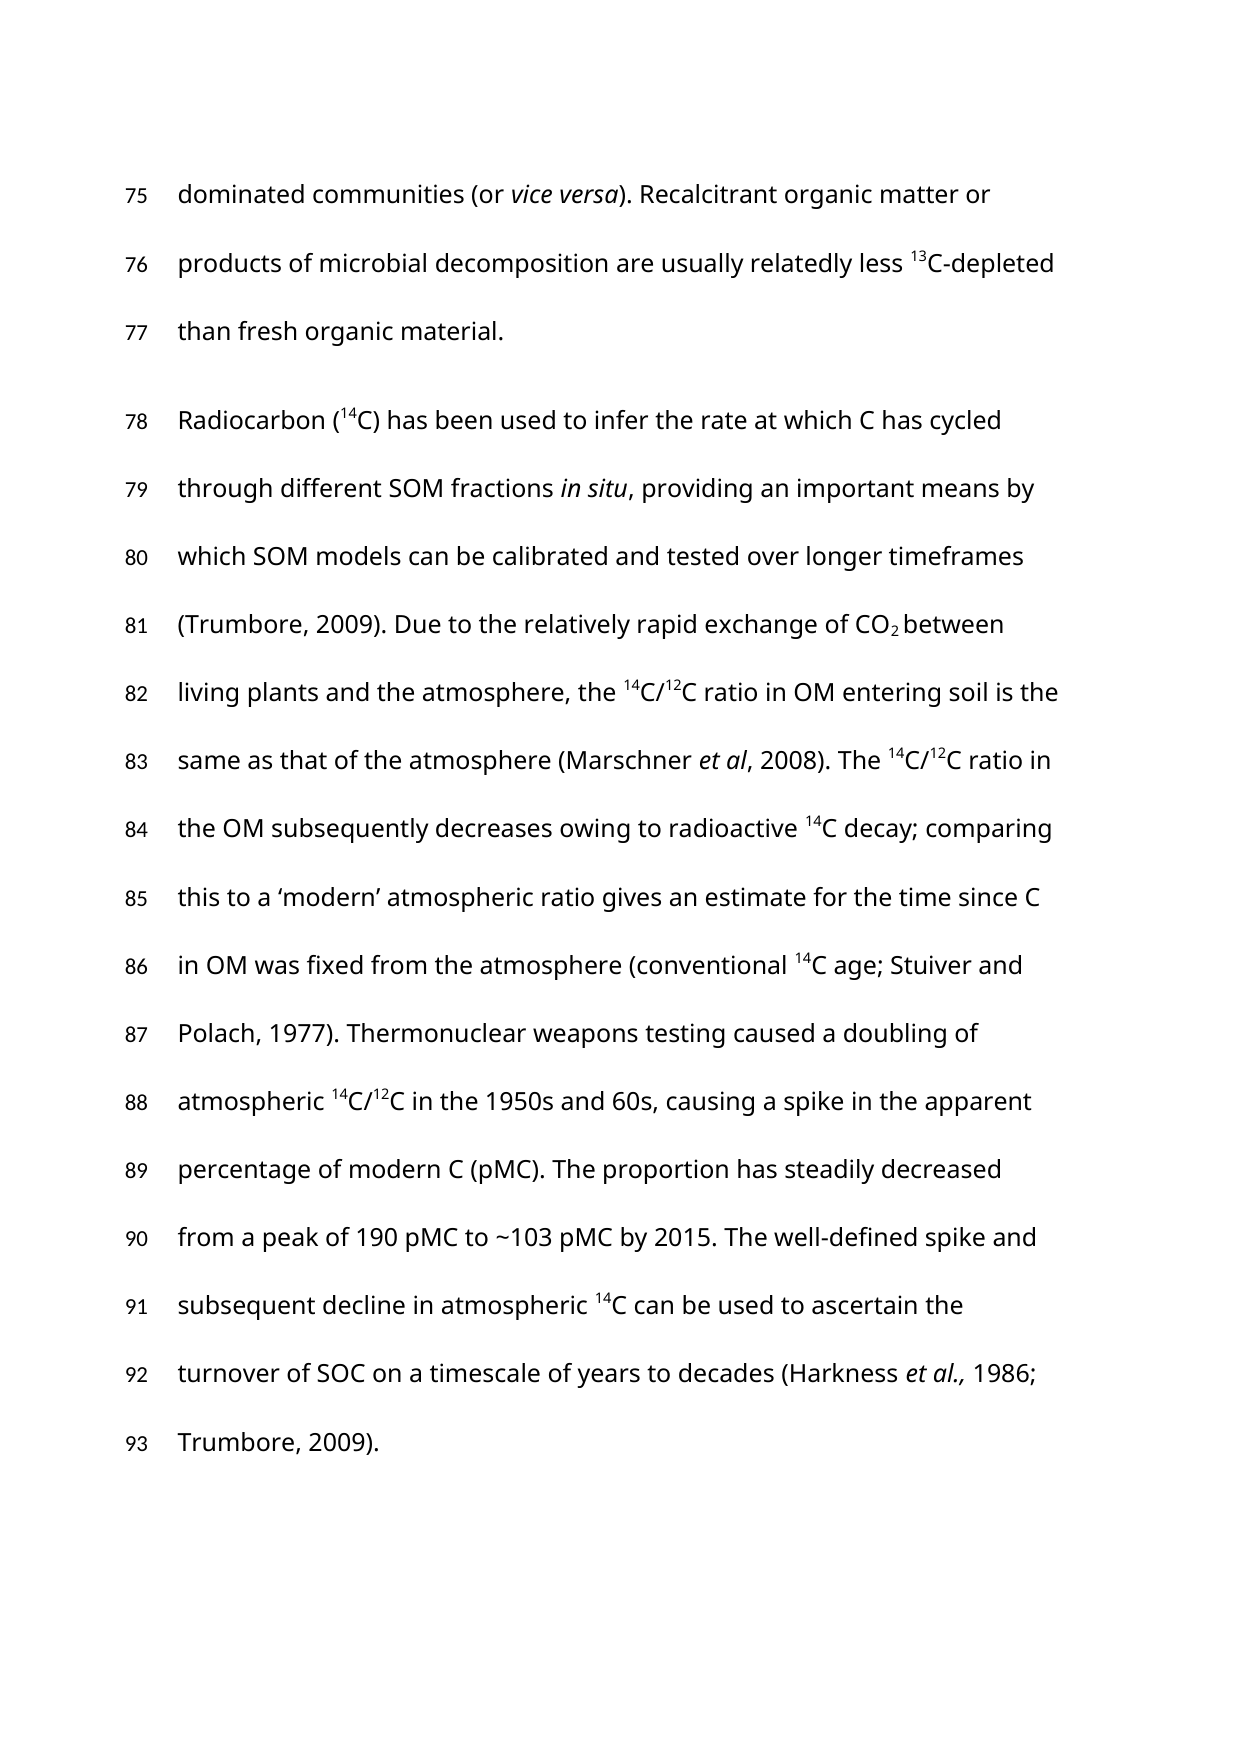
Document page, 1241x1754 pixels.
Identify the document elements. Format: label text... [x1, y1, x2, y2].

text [177, 177, 1063, 347]
text Radiocarbon (14C) has been used to infer the rate at which C has cycled through different SOM fractions in situ, providing an important means by which SOM models can be calibrated and tested over longer timeframes (Trumbore, 2009). Due to the relatively rapid exchange of CO2 between living plants and the atmosphere, the 14C/12C ratio in OM entering soil is the same as that of the atmosphere (Marschner et al, 2008). The 14C/12C ratio in the OM subsequently decreases owing to radioactive 14C decay; comparing this to a ‘modern’ atmospheric ratio gives an estimate for the time since C in OM was fixed from the atmosphere (conventional 14C age; Stuiver and Polach, 1977). Thermonuclear weapons testing caused a doubling of atmospheric 14C/12C in the 1950s and 60s, causing a spike in the apparent percentage of modern C (pMC). The proportion has steadily decreased from a peak of 190 pMC to ~103 pMC by 2015. The well-defined spike and subsequent decline in atmospheric 14C can be used to ascertain the turnover of SOC on a timescale of years to decades (Harkness et al., 1986; Trumbore, 2009). [177, 402, 1063, 1458]
